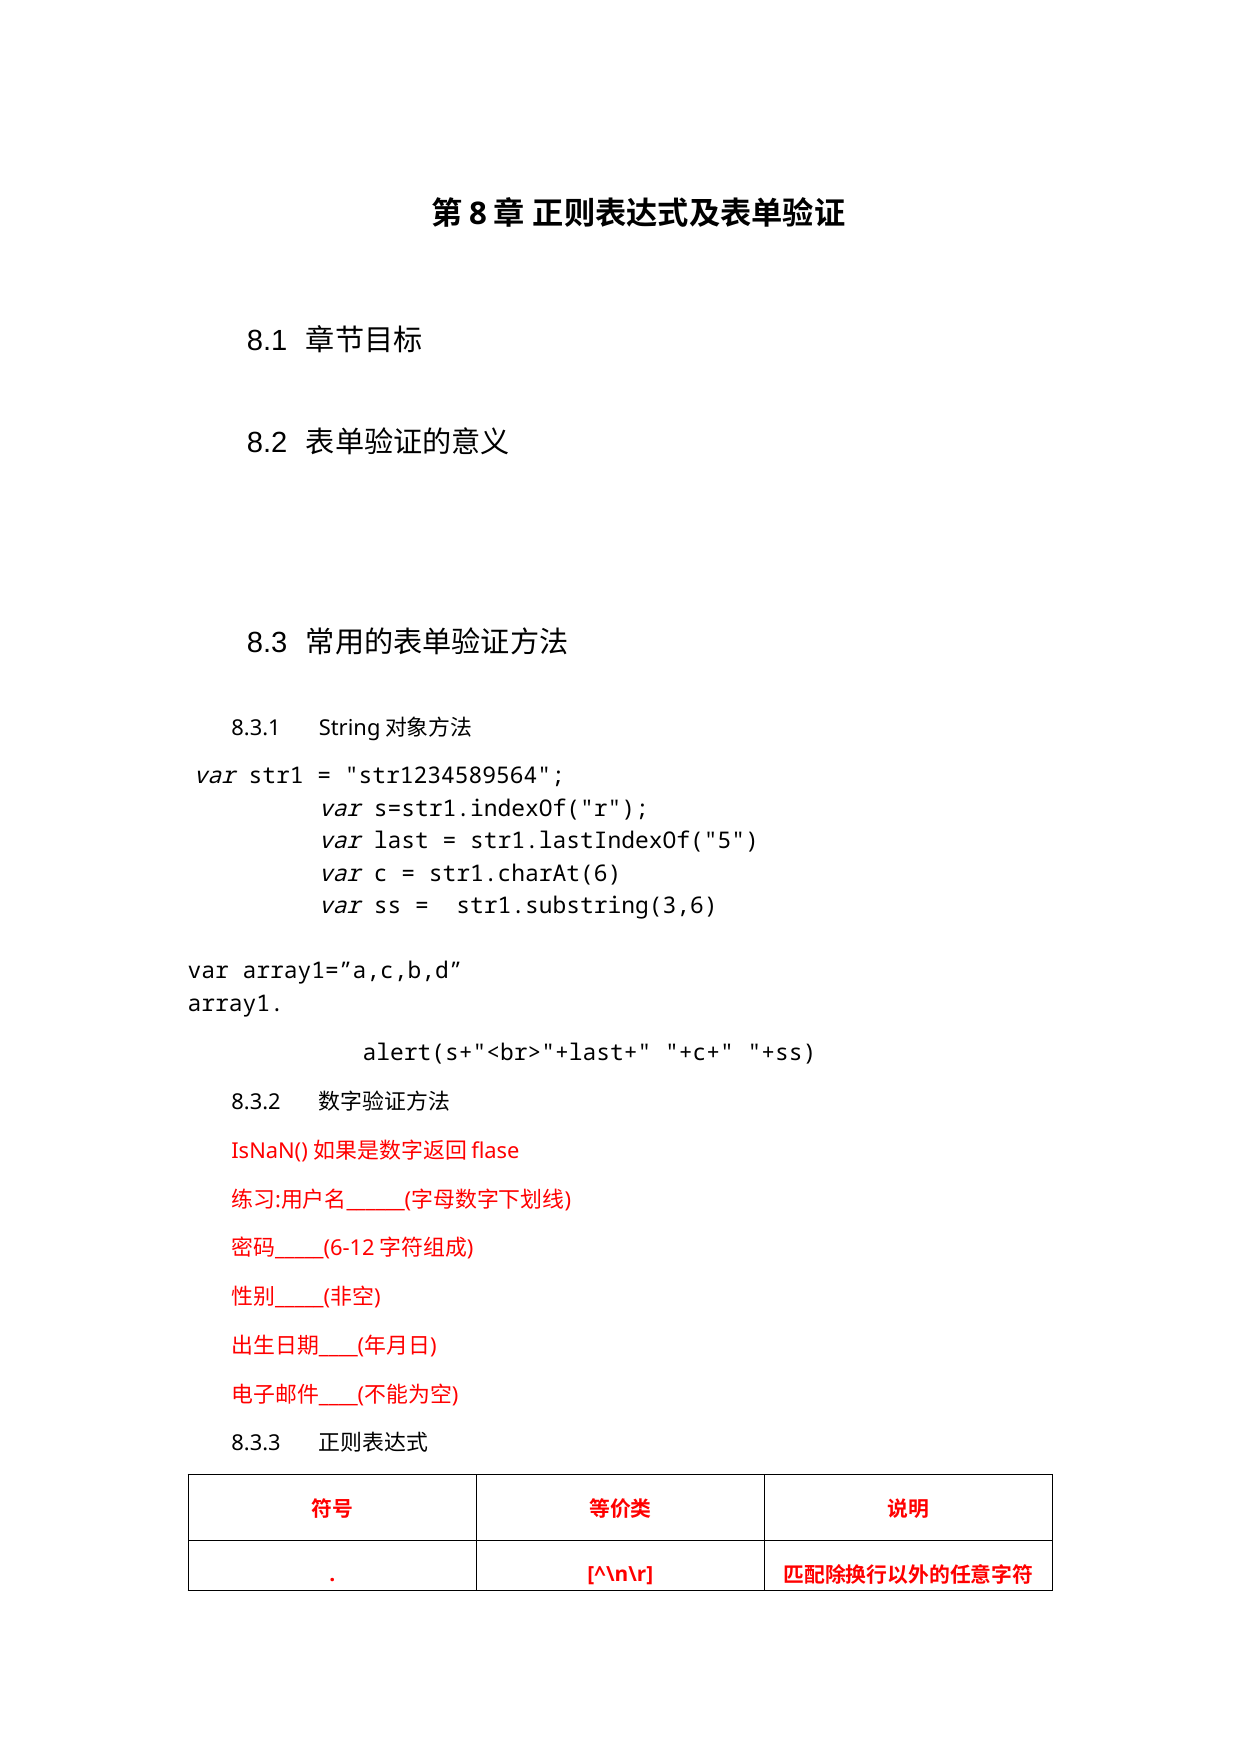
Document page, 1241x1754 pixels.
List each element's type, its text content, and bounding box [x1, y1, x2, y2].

text array1. [187, 986, 1053, 1019]
text 8.3.1 String对象方法 [187, 710, 1053, 743]
table_header 符号 [189, 1475, 476, 1540]
text var str1 = "str1234589564"; [187, 759, 1053, 791]
text 性别_____(非空) [187, 1279, 1053, 1311]
text 8.3.3 正则表达式 [187, 1425, 1053, 1458]
table_cell [^\n\r] [477, 1541, 764, 1590]
subtitle 8.2 表单验证的意义 [247, 407, 1053, 472]
table_cell . [189, 1541, 476, 1590]
text var s=str1.indexOf("r"); [187, 791, 1053, 824]
text var c = str1.charAt(6) [187, 856, 1053, 889]
text 电子邮件____(不能为空) [187, 1376, 1053, 1409]
subtitle 第8章 正则表达式及表单验证 [261, 178, 1053, 243]
subtitle 8.1 章节目标 [247, 305, 1053, 370]
text alert(s+"<br>"+last+" "+c+" "+ss) [187, 1035, 1053, 1068]
subtitle 8.3 常用的表单验证方法 [247, 608, 1053, 673]
text 练习:用户名______(字母数字下划线) [187, 1181, 1053, 1214]
table_header 说明 [765, 1475, 1052, 1540]
text 出生日期____(年月日) [187, 1328, 1053, 1360]
text IsNaN() 如果是数字返回flase [187, 1133, 1053, 1165]
table_cell 匹配除换行以外的任意字符 [765, 1541, 1052, 1590]
text var array1=”a,c,b,d” [187, 954, 1053, 986]
text 8.3.2 数字验证方法 [187, 1084, 1053, 1116]
text var last = str1.lastIndexOf("5") [187, 824, 1053, 856]
text var ss = str1.substring(3,6) [187, 889, 1053, 921]
text 密码_____(6-12字符组成) [187, 1230, 1053, 1263]
table_header 等价类 [477, 1475, 764, 1540]
